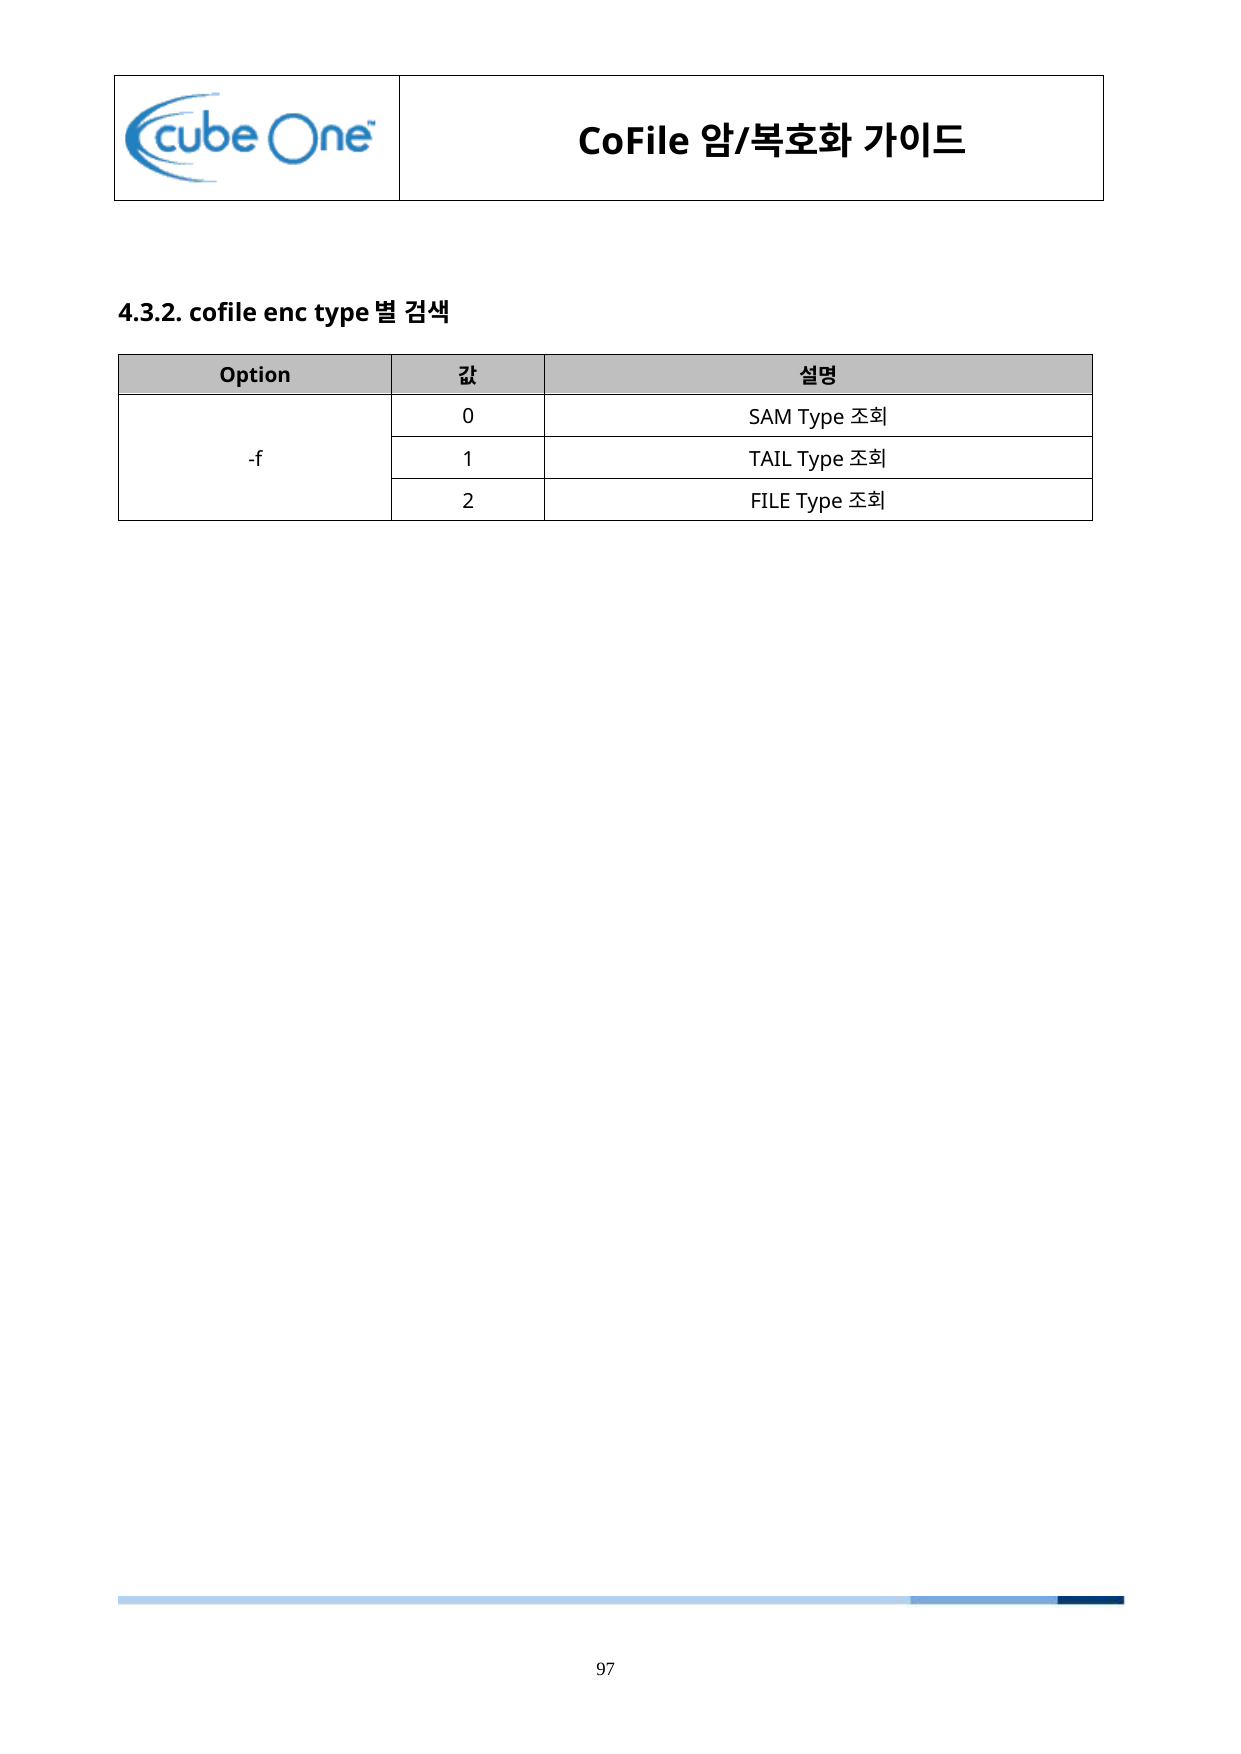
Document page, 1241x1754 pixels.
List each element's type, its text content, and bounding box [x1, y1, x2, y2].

table_cell 1 [392, 437, 544, 478]
table_cell TAIL Type 조회 [545, 437, 1092, 478]
table_header 설명 [545, 355, 1092, 393]
table_header 값 [392, 355, 544, 393]
table_header Option [119, 355, 391, 393]
picture [125, 88, 388, 189]
picture [118, 1596, 1126, 1608]
table_cell 0 [392, 395, 544, 436]
table_cell SAM Type 조회 [545, 395, 1092, 436]
subtitle cofile enc type별 검색 [118, 292, 1092, 329]
table_cell 2 [392, 479, 544, 520]
table_cell FILE Type 조회 [545, 479, 1092, 520]
table_cell -f [119, 395, 391, 520]
